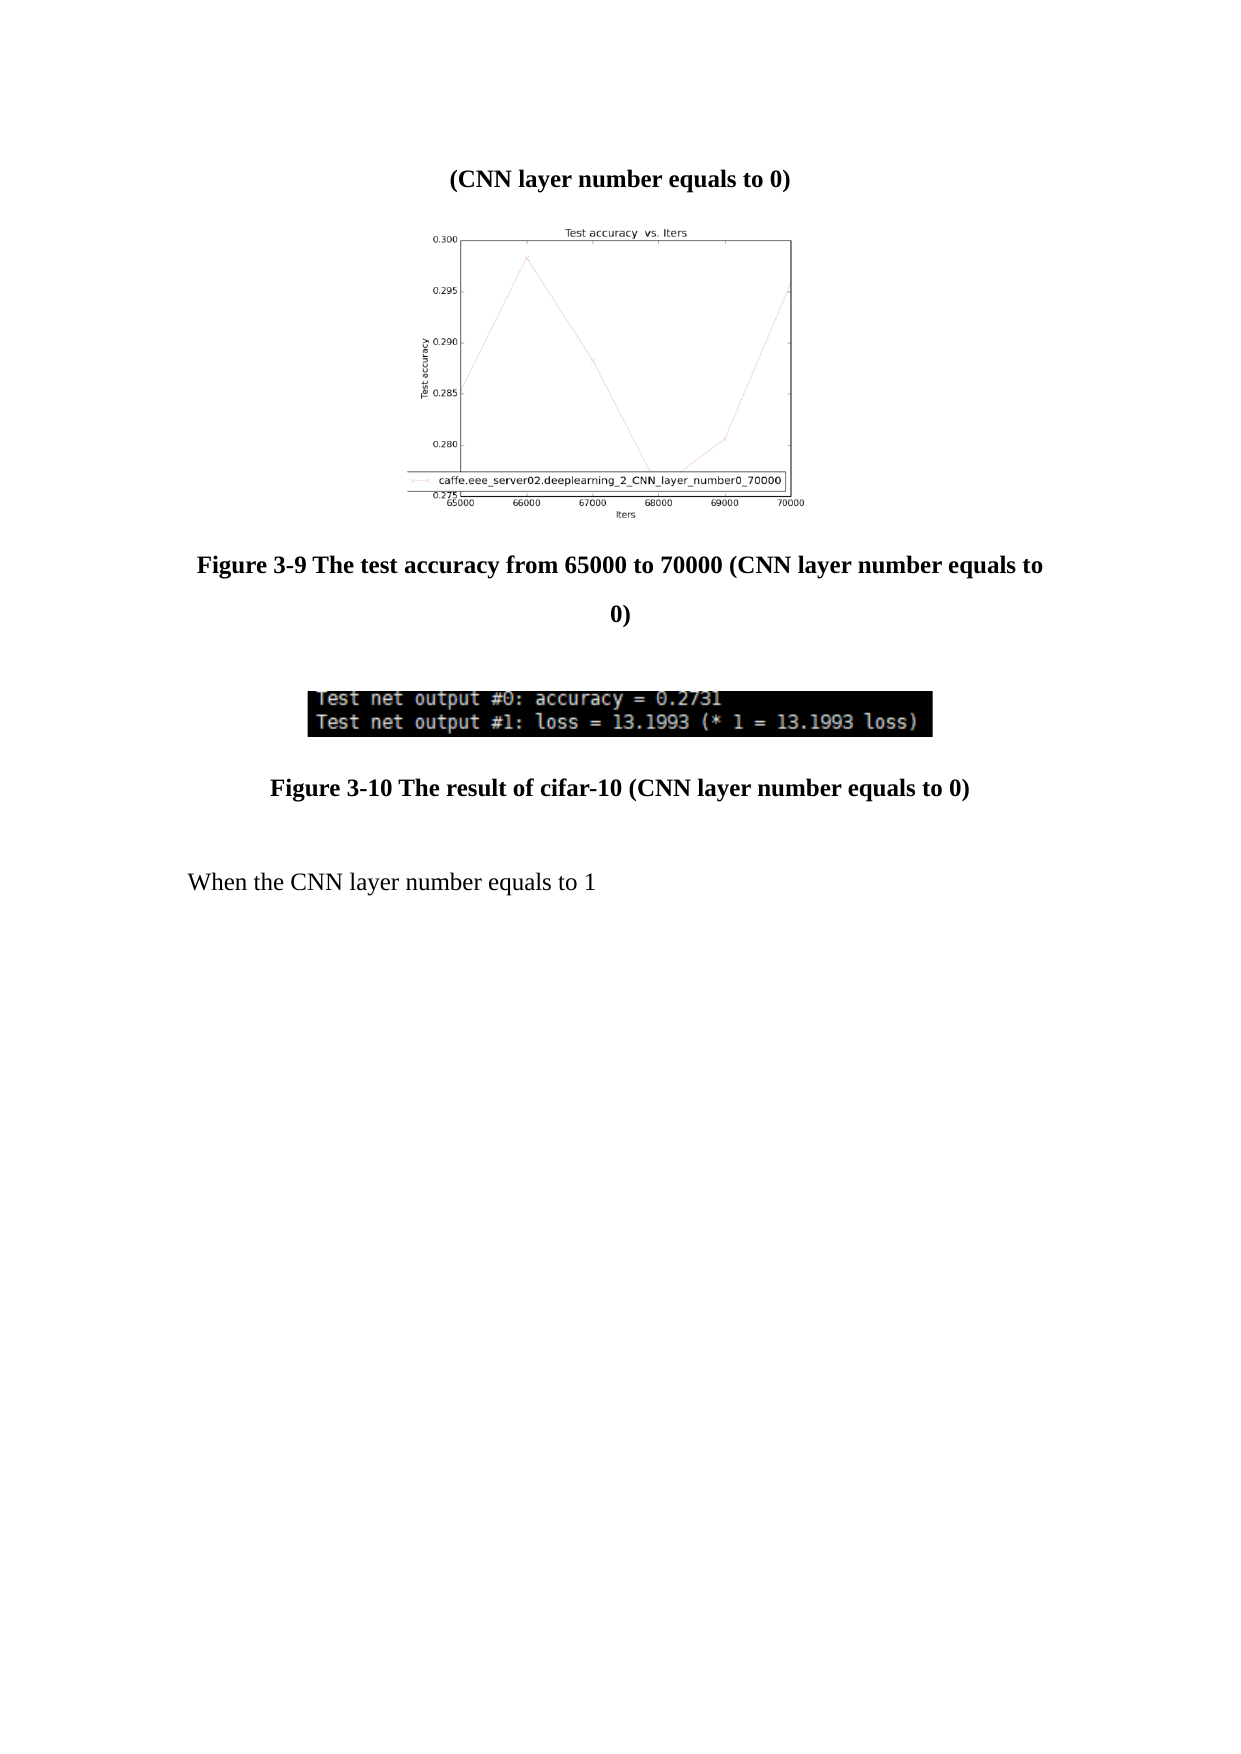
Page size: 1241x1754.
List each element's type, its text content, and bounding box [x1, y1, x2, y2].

text When the CNN layer number equals to 1 [187, 865, 1053, 897]
picture [407, 208, 833, 528]
text Figure 3-9 The test accuracy from 65000 to 70000 (CNN layer number equals to 0) [187, 549, 1053, 630]
text Figure 3-10 The result of cifar-10 (CNN layer number equals to 0) [187, 771, 1053, 804]
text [187, 162, 1053, 194]
picture [307, 691, 933, 737]
